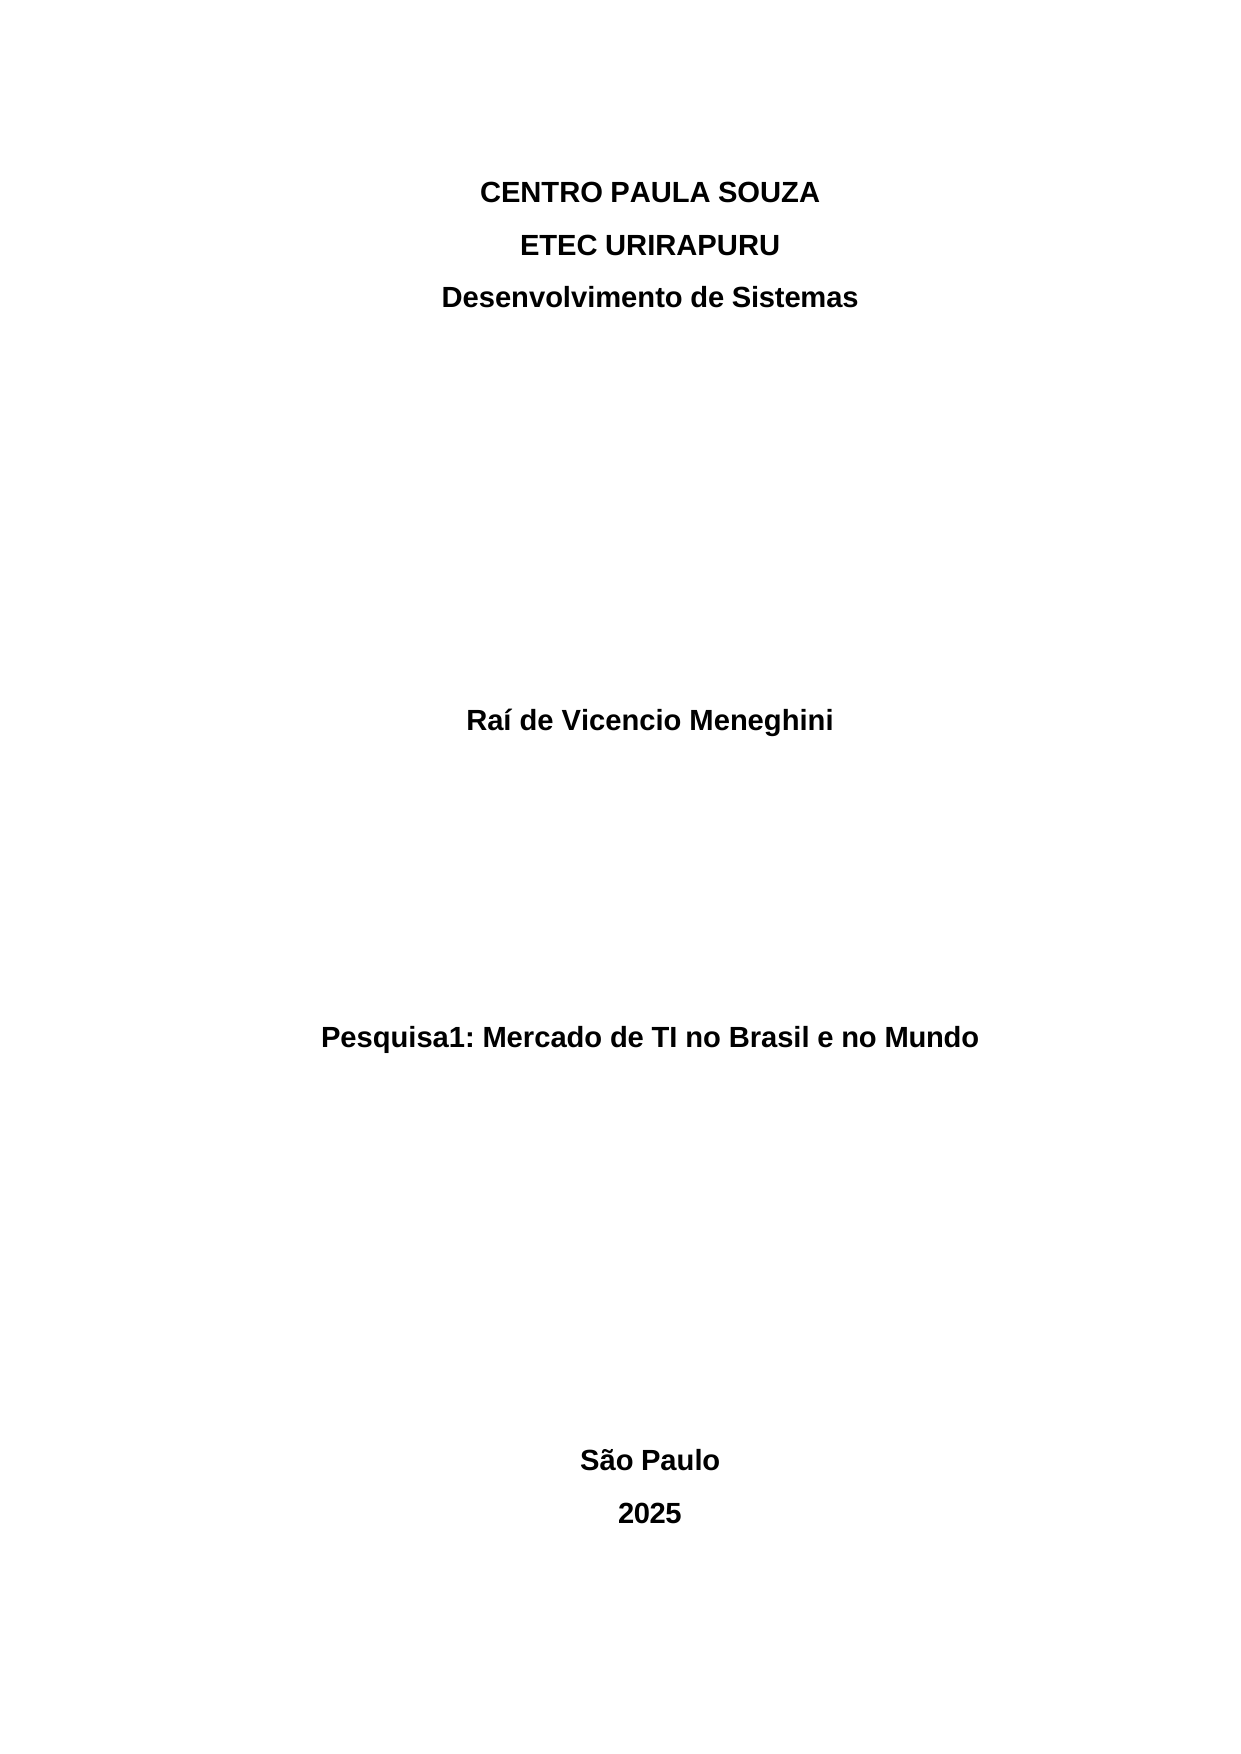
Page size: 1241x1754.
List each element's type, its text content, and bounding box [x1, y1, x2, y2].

text Pesquisa1: Mercado de TI no Brasil e no Mundo [167, 1021, 1133, 1054]
text Desenvolvimento de Sistemas [167, 280, 1133, 314]
text CENTRO PAULA SOUZA ETEC URIRAPURU [444, 175, 856, 261]
text São Paulo 2025 [551, 1443, 748, 1530]
text Raí de Vicencio Meneghini [444, 703, 856, 737]
